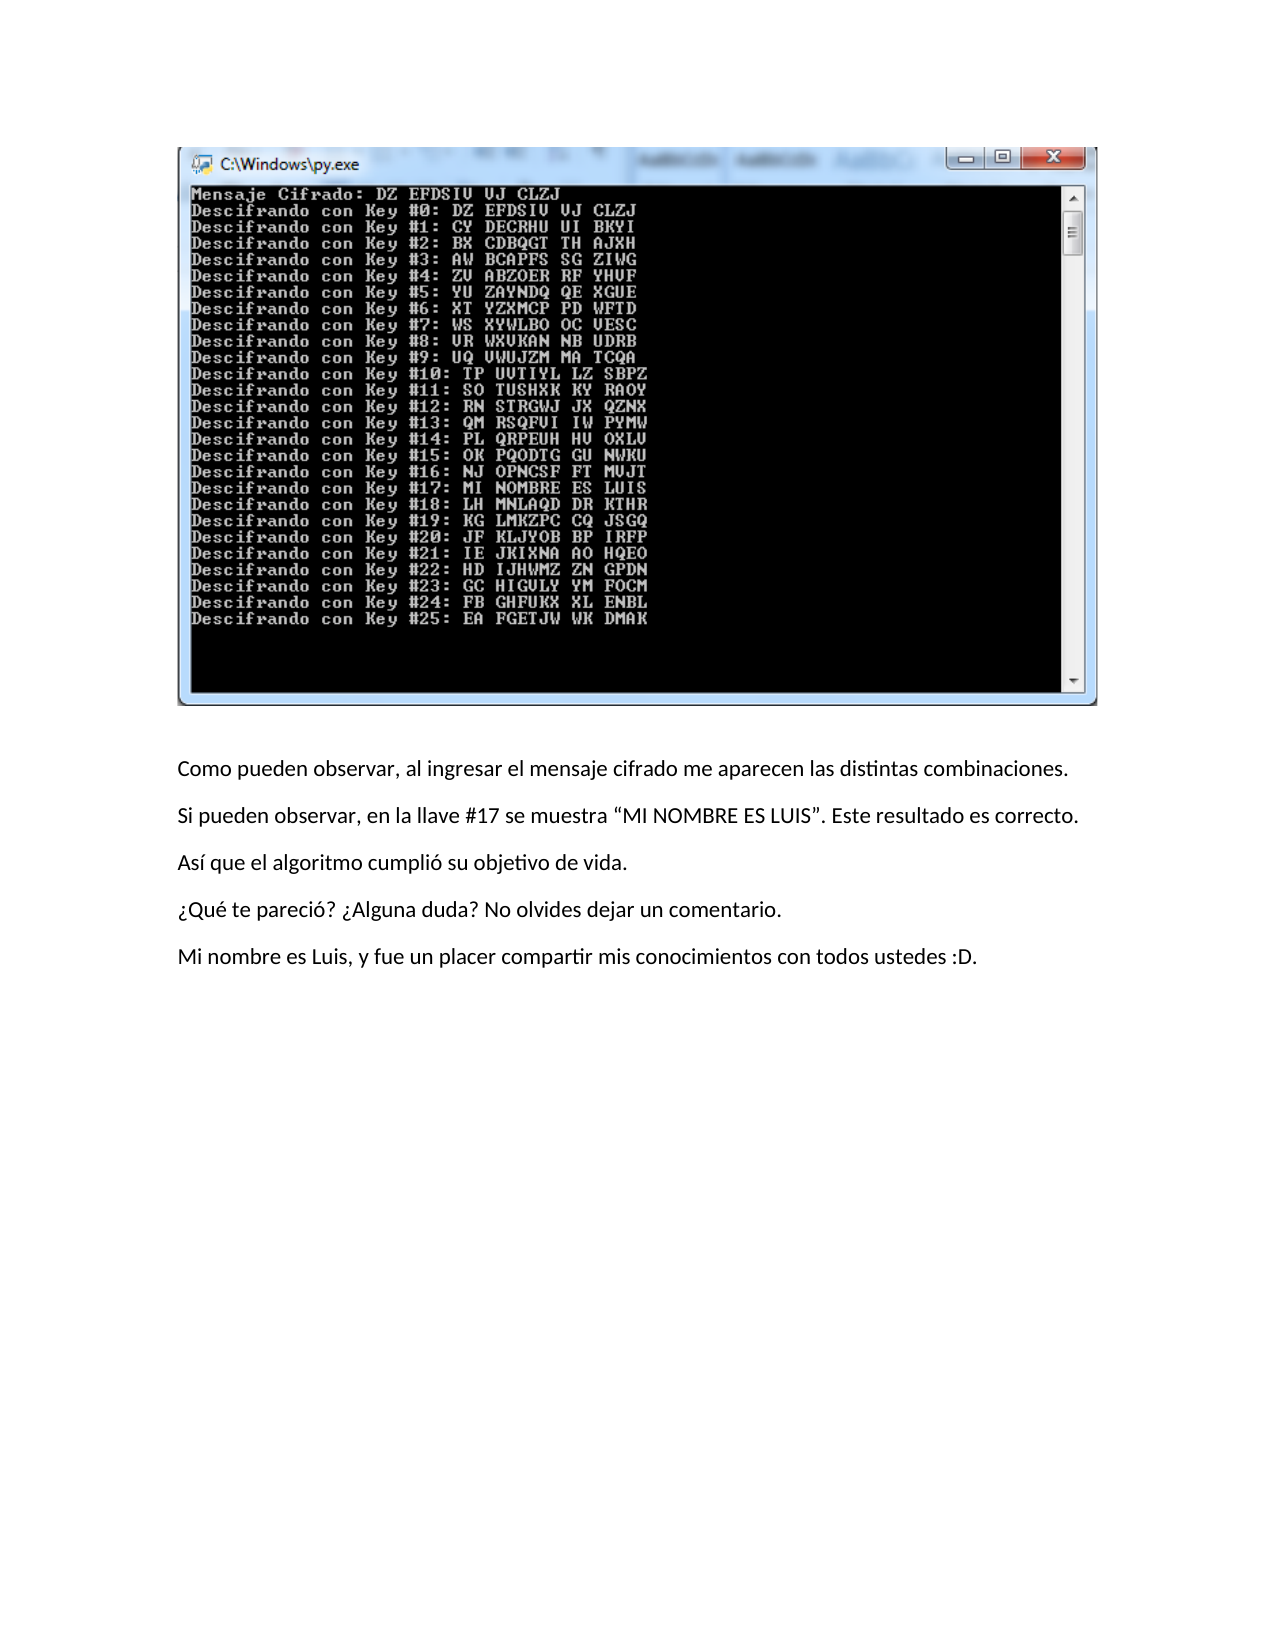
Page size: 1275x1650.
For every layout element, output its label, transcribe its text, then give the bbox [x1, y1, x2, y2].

text Si pueden observar, en la llave #17 se muestra “MI NOMBRE ES LUIS”. Este resultado es correcto. [177, 801, 1098, 829]
text Así que el algoritmo cumplió su objetivo de vida. [177, 848, 1098, 876]
text Como pueden observar, al ingresar el mensaje cifrado me aparecen las distintas combinaciones. [177, 754, 1098, 782]
text ¿Qué te pareció? ¿Alguna duda? No olvides dejar un comentario. [177, 895, 1098, 923]
text Mi nombre es Luis, y fue un placer compartir mis conocimientos con todos ustedes :D. [177, 942, 1098, 970]
picture [177, 147, 1098, 706]
